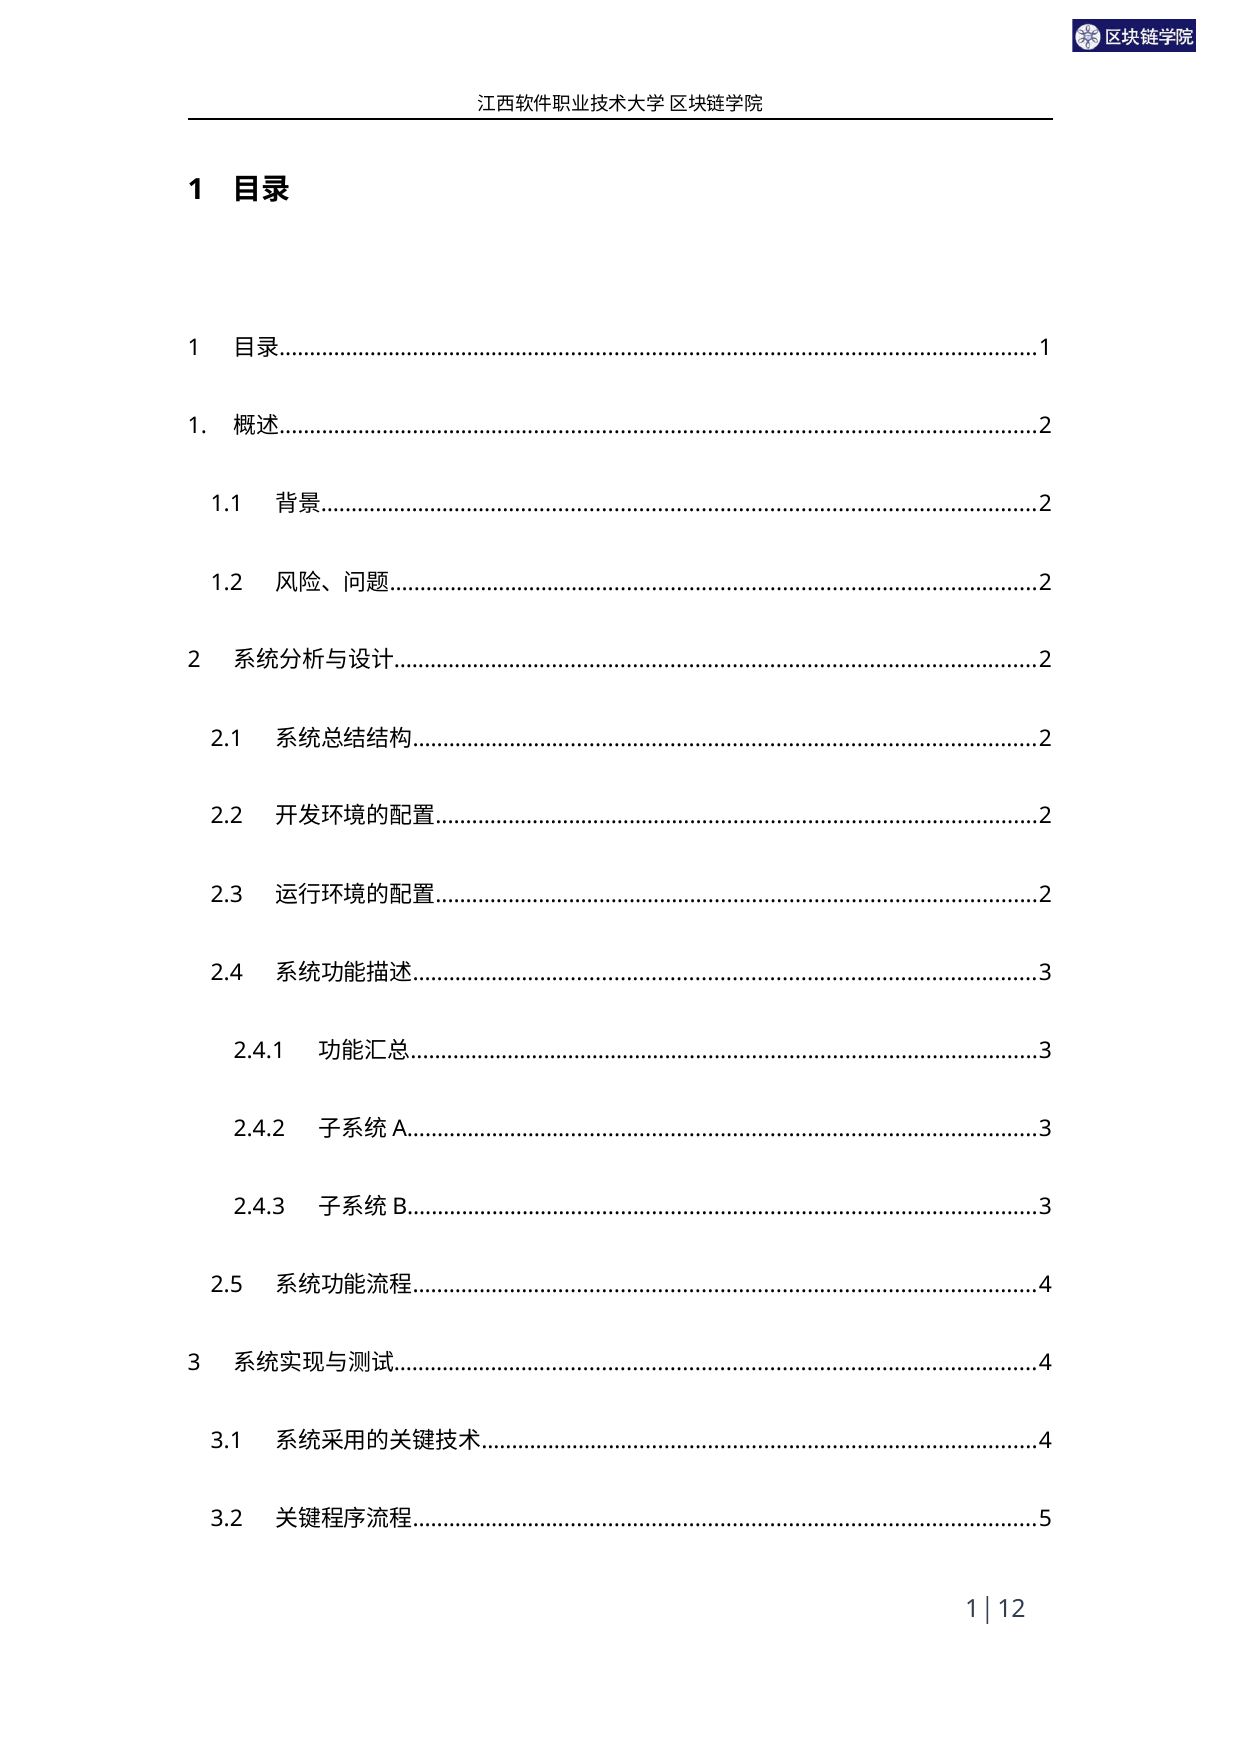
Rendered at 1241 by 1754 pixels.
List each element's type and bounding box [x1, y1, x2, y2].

picture [1070, 19, 1196, 51]
